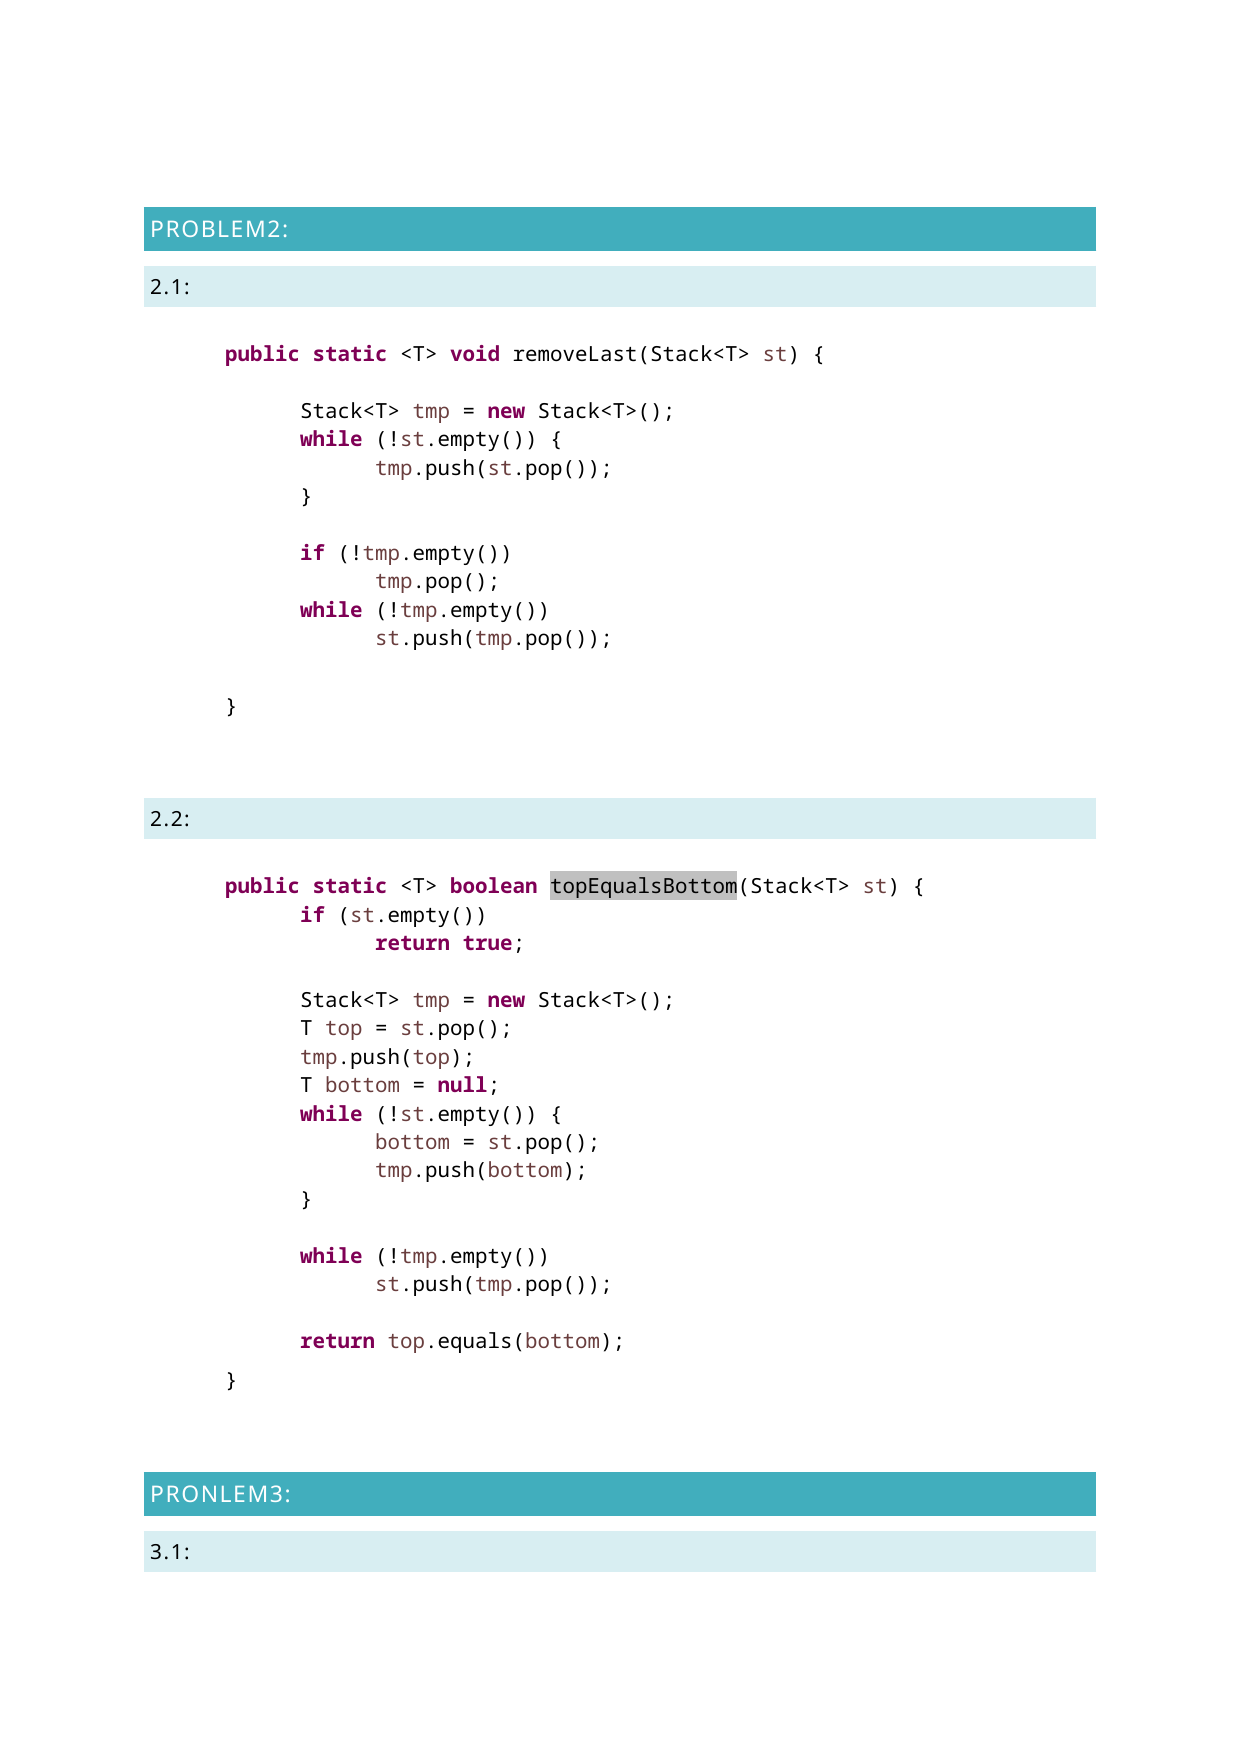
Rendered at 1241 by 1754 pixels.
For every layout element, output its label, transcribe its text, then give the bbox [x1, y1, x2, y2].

text Stack<T> tmp = new Stack<T>(); [150, 985, 1090, 1013]
text tmp.push(top); [150, 1042, 1090, 1070]
text bottom = st.pop(); [150, 1127, 1090, 1156]
text while (!tmp.empty()) [150, 595, 1090, 623]
text st.push(tmp.pop()); [150, 623, 1090, 652]
text } [150, 481, 1090, 510]
text } [150, 691, 1090, 719]
text public static <T> void removeLast(Stack<T> st) { [150, 339, 1090, 368]
text while (!tmp.empty()) [150, 1241, 1090, 1269]
text public static <T> boolean topEqualsBottom(Stack<T> st) { [150, 871, 550, 900]
text while (!st.empty()) { [150, 424, 1090, 453]
text Stack‎<T> tmp = new Stack‎<T>(); [150, 396, 1090, 424]
text tmp.push(bottom); [150, 1156, 1090, 1184]
text if (!tmp.empty()) [150, 538, 1090, 567]
subtitle 3.1: [150, 1537, 1090, 1566]
text while (!st.empty()) { [150, 1099, 1090, 1127]
text tmp.push(st.pop()); [150, 453, 1090, 481]
text } [150, 1184, 1090, 1212]
text tmp.pop(); [150, 567, 1090, 595]
subtitle 2.1: [150, 272, 1090, 300]
text public static <T> boolean topEqualsBottom(Stack<T> st) { [737, 871, 1090, 900]
subtitle Problem2: [150, 213, 1090, 244]
text return top.equals(bottom); [150, 1326, 1090, 1355]
text st.push(tmp.pop()); [150, 1269, 1090, 1298]
text T top = st.pop(); [150, 1013, 1090, 1042]
text return true; [150, 928, 1090, 957]
text } [150, 1365, 1090, 1393]
subtitle pronlem3: [150, 1478, 1090, 1509]
text if (st.empty()) [150, 900, 1090, 928]
text T bottom = null; [150, 1070, 1090, 1099]
subtitle 2.2: [150, 804, 1090, 832]
